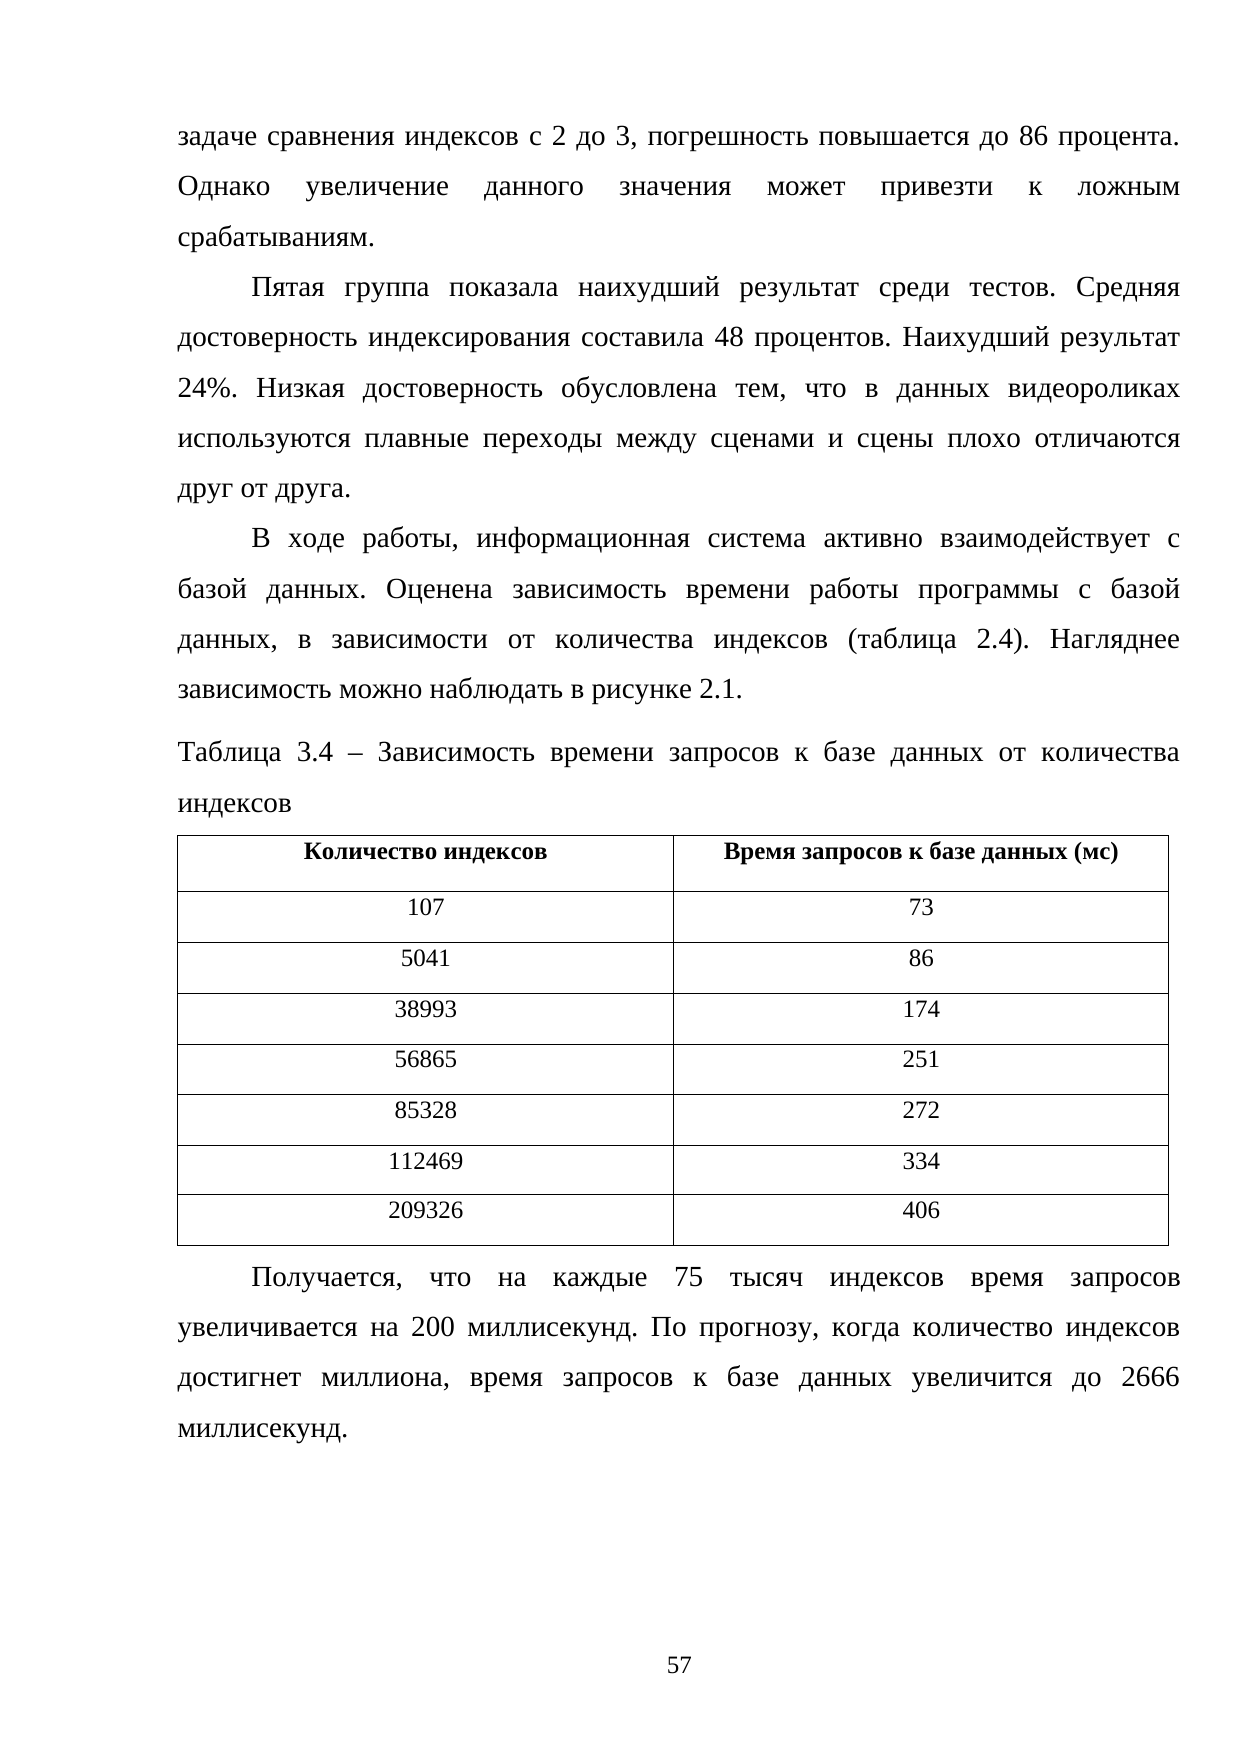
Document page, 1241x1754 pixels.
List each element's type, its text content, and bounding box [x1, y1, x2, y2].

table_cell 38993 [178, 994, 673, 1043]
text Пятая группа показала наихудший результат среди тестов. Средняя достоверность индексирования составила 48 процентов. Наихудший результат 24%. Низкая достоверность обусловлена тем, что в данных видеороликах используются плавные переходы между сценами и сцены плохо отличаются друг от друга. [177, 269, 1181, 504]
table_header Количество индексов [178, 836, 673, 891]
text В ходе работы, информационная система активно взаимодействует с базой данных. Оценена зависимость времени работы программы с базой данных, в зависимости от количества индексов (таблица 2.4). Нагляднее зависимость можно наблюдать в рисунке 2.1. [177, 521, 1181, 705]
table_cell 107 [178, 892, 673, 942]
table_cell 5041 [178, 943, 673, 993]
text Получается, что на каждые 75 тысяч индексов время запросов увеличивается на 200 миллисекунд. По прогнозу, когда количество индексов достигнет миллиона, время запросов к базе данных увеличится до 2666 миллисекунд. [177, 1259, 1181, 1443]
table_cell 174 [674, 994, 1168, 1043]
table_cell 73 [674, 892, 1168, 942]
table_cell 272 [674, 1095, 1168, 1145]
table_cell 251 [674, 1045, 1168, 1094]
table_header Время запросов к базе данных (мс) [674, 836, 1168, 891]
table_cell 86 [674, 943, 1168, 993]
table_cell 85328 [178, 1095, 673, 1145]
table_cell 334 [674, 1146, 1168, 1194]
text Таблица 3.4 – Зависимость времени запросов к базе данных от количества индексов [177, 734, 1181, 818]
table_cell 56865 [178, 1045, 673, 1094]
table_cell 406 [674, 1195, 1168, 1245]
table_cell 112469 [178, 1146, 673, 1194]
table_cell 209326 [178, 1195, 673, 1245]
